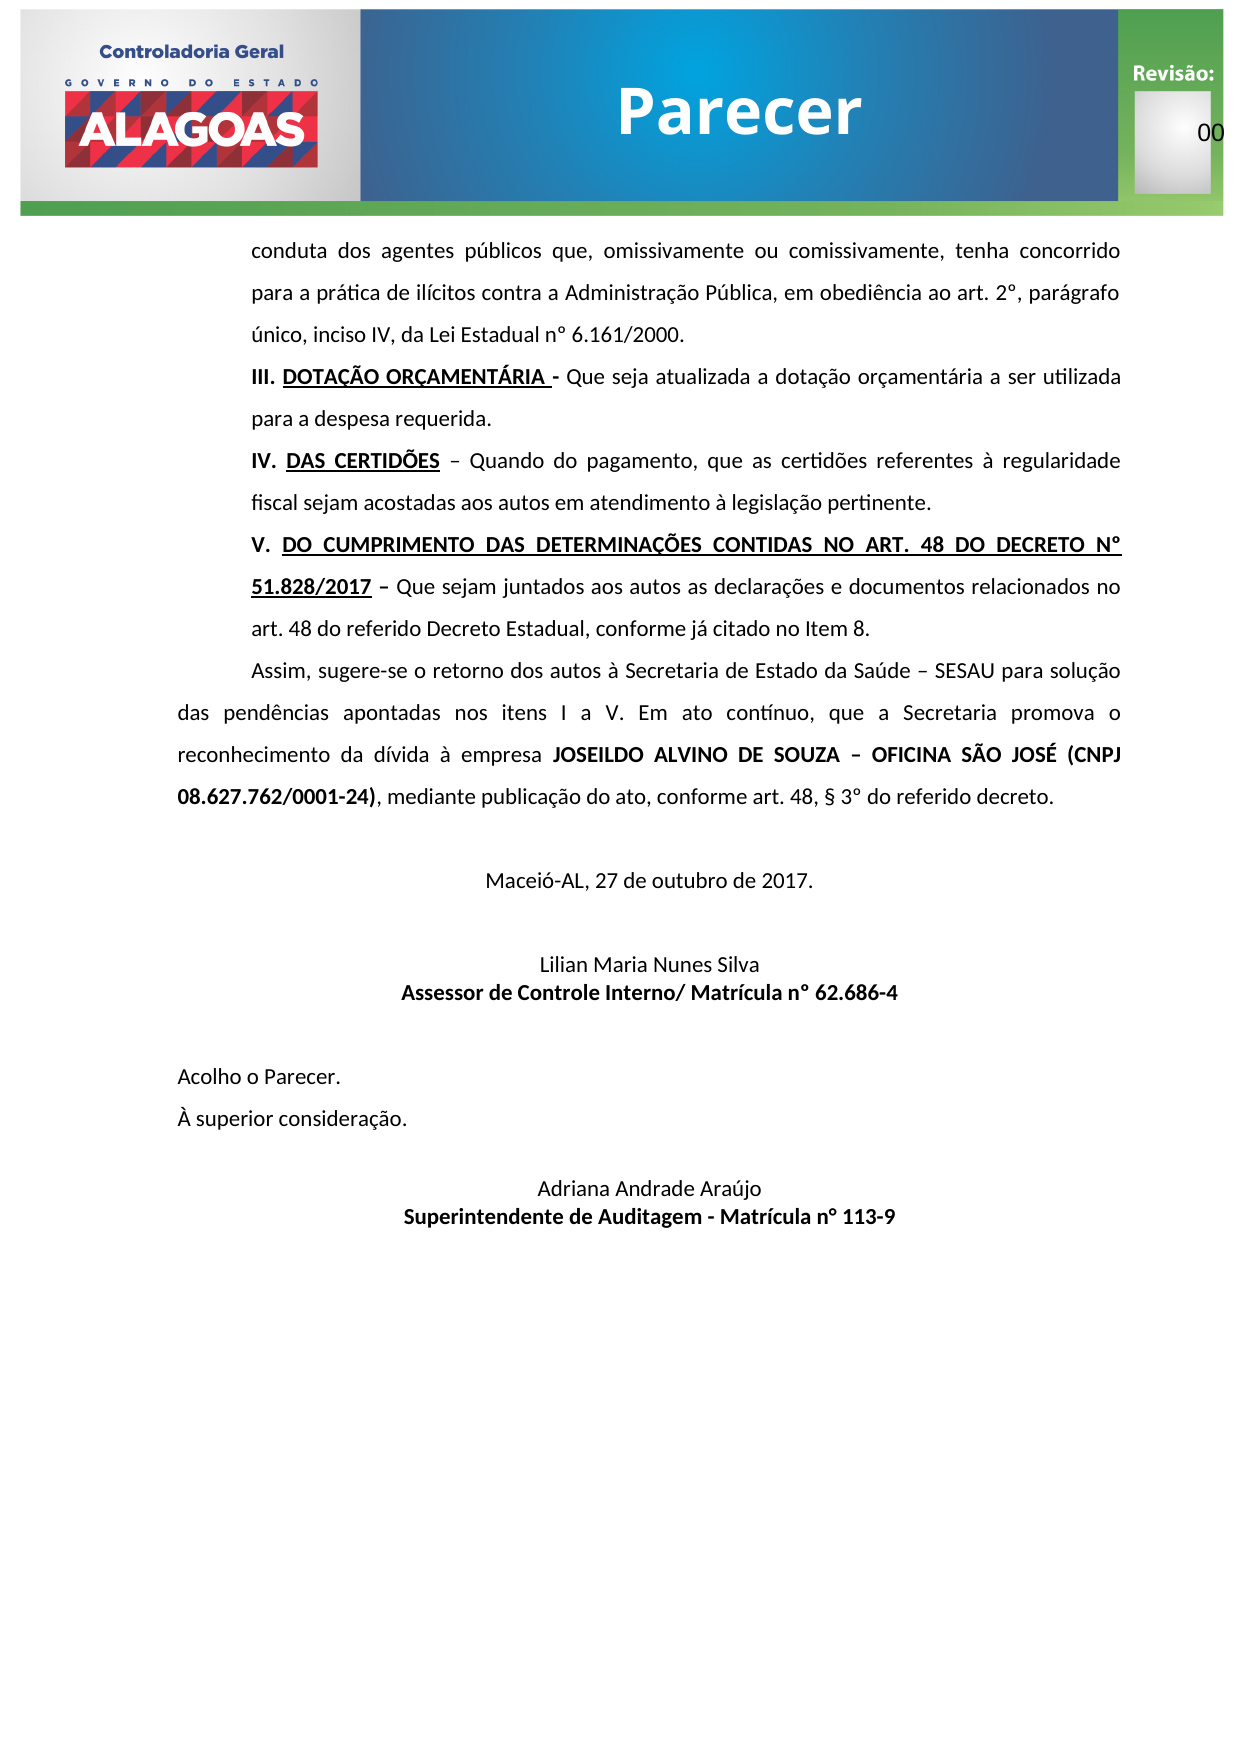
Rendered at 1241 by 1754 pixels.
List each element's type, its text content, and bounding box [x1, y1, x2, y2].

text Acolho o Parecer. [177, 1062, 1122, 1090]
text Assessor de Controle Interno/ Matrícula nº 62.686-4 [177, 978, 1122, 1006]
text V. DO CUMPRIMENTO DAS DETERMINAÇÕES CONTIDAS NO ART. 48 DO DECRETO Nº 51.828/2017 – Que sejam juntados aos autos as declarações e documentos relacionados no art. 48 do referido Decreto Estadual, conforme já citado no Item 8. [251, 530, 1122, 642]
picture [1214, 125, 1222, 139]
text Assim, sugere-se o retorno dos autos à Secretaria de Estado da Saúde – SESAU para solução das pendências apontadas nos itens I a V. Em ato contínuo, que a Secretaria promova o reconhecimento da dívida à empresa JOSEILDO ALVINO DE SOUZA – OFICINA SÃO JOSÉ (CNPJ 08.627.762/0001-24), mediante publicação do ato, conforme art. 48, § 3º do referido decreto. [177, 656, 1122, 810]
text Lilian Maria Nunes Silva [177, 950, 1122, 978]
text Maceió-AL, 27 de outubro de 2017. [177, 866, 1122, 894]
picture [20, 9, 1224, 216]
text Superintendente de Auditagem - Matrícula n° 113-9 [177, 1202, 1122, 1230]
text Adriana Andrade Araújo [177, 1174, 1122, 1202]
text IV. DAS CERTIDÕES – Quando do pagamento, que as certidões referentes à regularidade fiscal sejam acostadas aos autos em atendimento à legislação pertinente. [251, 446, 1122, 516]
list III. DOTAÇÃO ORÇAMENTÁRIA - Que seja atualizada a dotação orçamentária a ser utilizada para a despesa requerida. [251, 362, 1122, 432]
text À superior consideração. [177, 1104, 1122, 1132]
